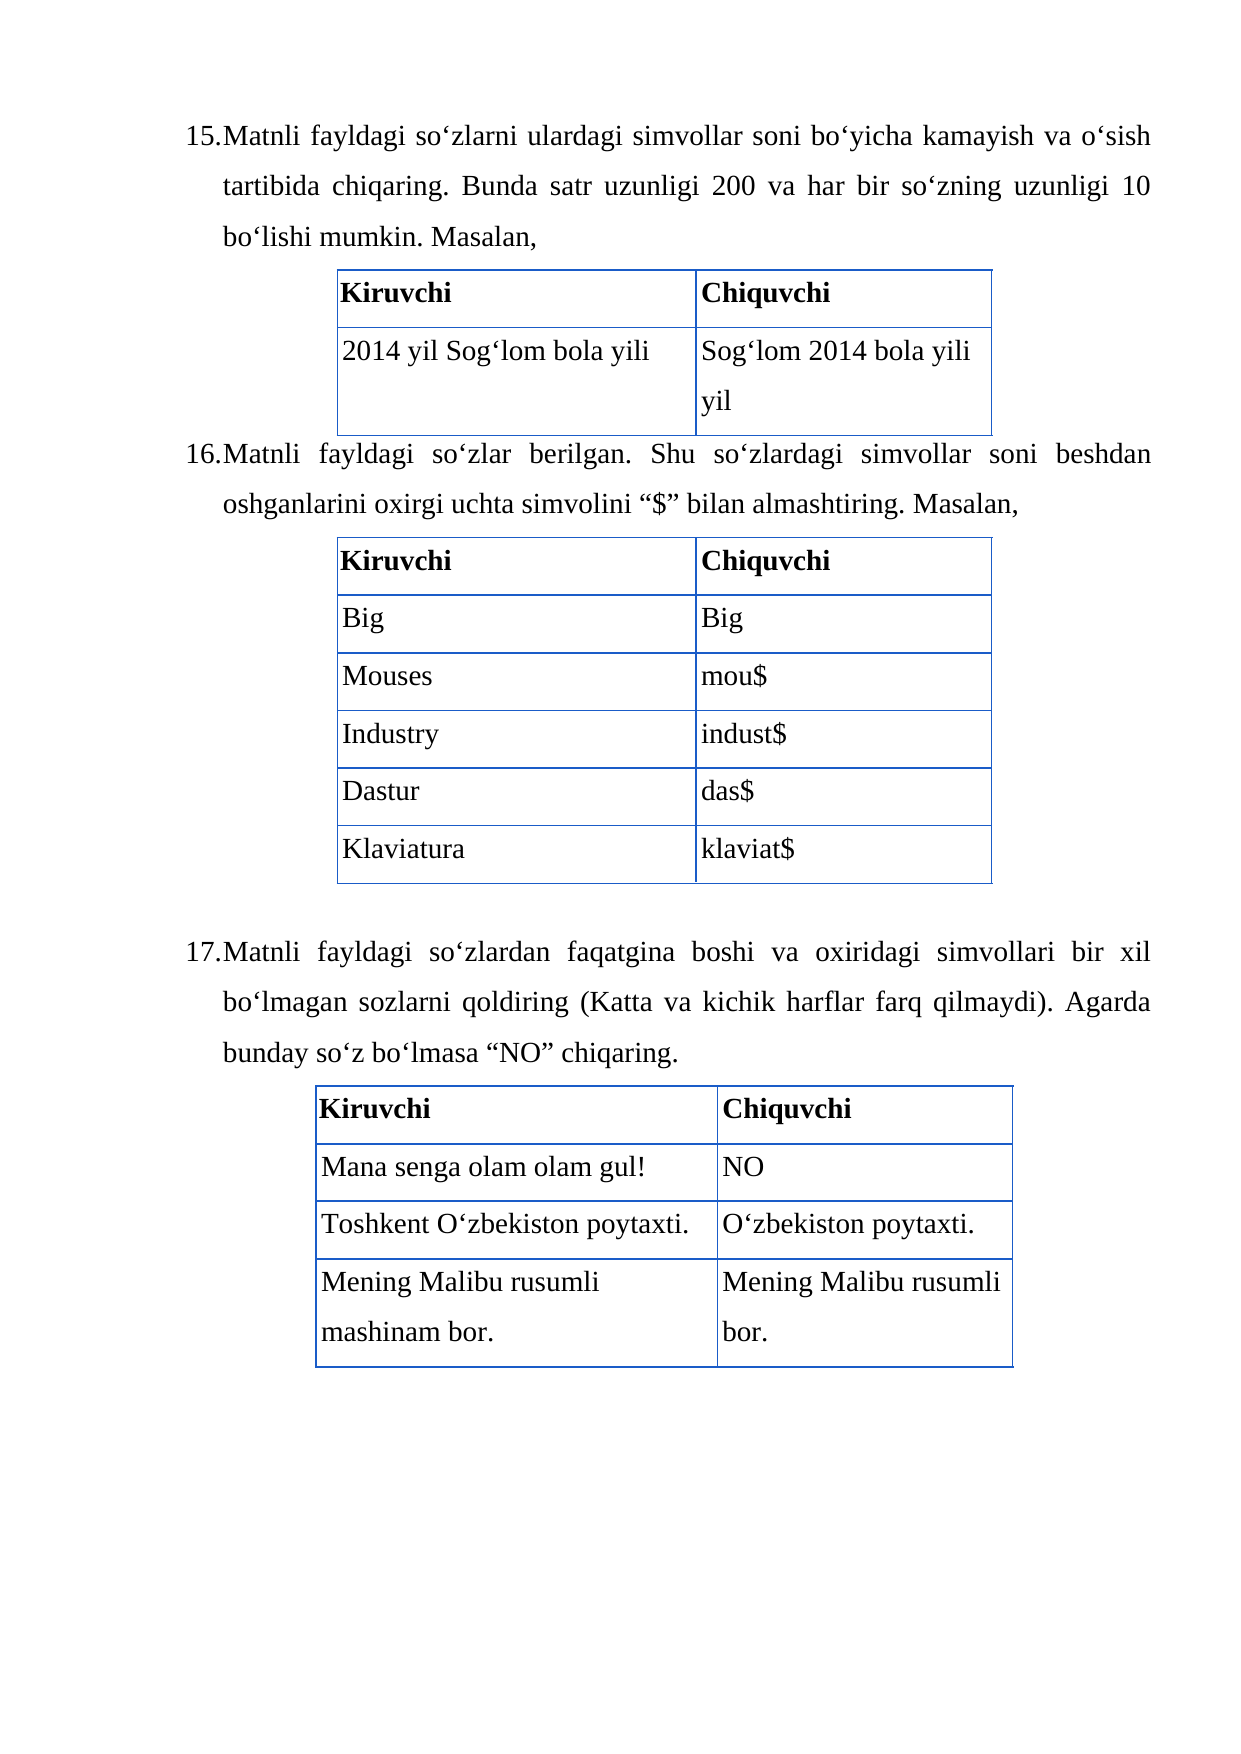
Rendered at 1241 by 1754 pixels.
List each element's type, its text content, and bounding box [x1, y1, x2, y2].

list Matnli fayldagi so‘zlardan faqatgina boshi va oxiridagi simvollari bir xil bo‘lmagan sozlarni qoldiring (Katta va kichik harflar farq qilmaydi). Agarda bunday so‘z bo‘lmasa “NO” chiqaring. [185, 934, 1152, 1068]
table_cell Big [338, 596, 695, 652]
list Matnli fayldagi so‘zlar berilgan. Shu so‘zlardagi simvollar soni beshdan oshganlarini oxirgi uchta simvolini “$” bilan almashtiring. Masalan, [185, 436, 1152, 520]
table_cell Industry [338, 711, 695, 767]
table_cell das$ [697, 769, 991, 825]
table_header Kiruvchi [338, 538, 695, 594]
table_header Chiquvchi [718, 1087, 1012, 1143]
table_cell mou$ [697, 654, 991, 709]
table_cell Mouses [338, 654, 695, 709]
table_header Chiquvchi [697, 538, 991, 594]
table_cell Mening Malibu rusumli bor. [718, 1260, 1012, 1366]
table_cell Big [697, 596, 991, 652]
table_header Kiruvchi [317, 1087, 717, 1143]
table_cell Sog‘lom 2014 bola yili yil [697, 328, 991, 434]
table_cell 2014 yil Sog‘lom bola yili [338, 328, 695, 434]
table_cell Dastur [338, 769, 695, 825]
table_cell indust$ [697, 711, 991, 767]
table_cell O‘zbekiston poytaxti. [718, 1202, 1012, 1258]
table_cell Mening Malibu rusumli mashinam bor. [317, 1260, 717, 1366]
table_header Kiruvchi [338, 271, 695, 327]
list Matnli fayldagi so‘zlarni ulardagi simvollar soni bo‘yicha kamayish va o‘sish tartibida chiqaring. Bunda satr uzunligi 200 va har bir so‘zning uzunligi 10 bo‘lishi mumkin. Masalan, [185, 118, 1152, 252]
table_cell klaviat$ [697, 826, 991, 882]
table_cell Klaviatura [338, 826, 695, 882]
table_header Chiquvchi [697, 271, 991, 327]
table_cell NO [718, 1145, 1012, 1200]
table_cell Toshkent O‘zbekiston poytaxti. [317, 1202, 717, 1258]
table_cell Mana senga olam olam gul! [317, 1145, 717, 1200]
